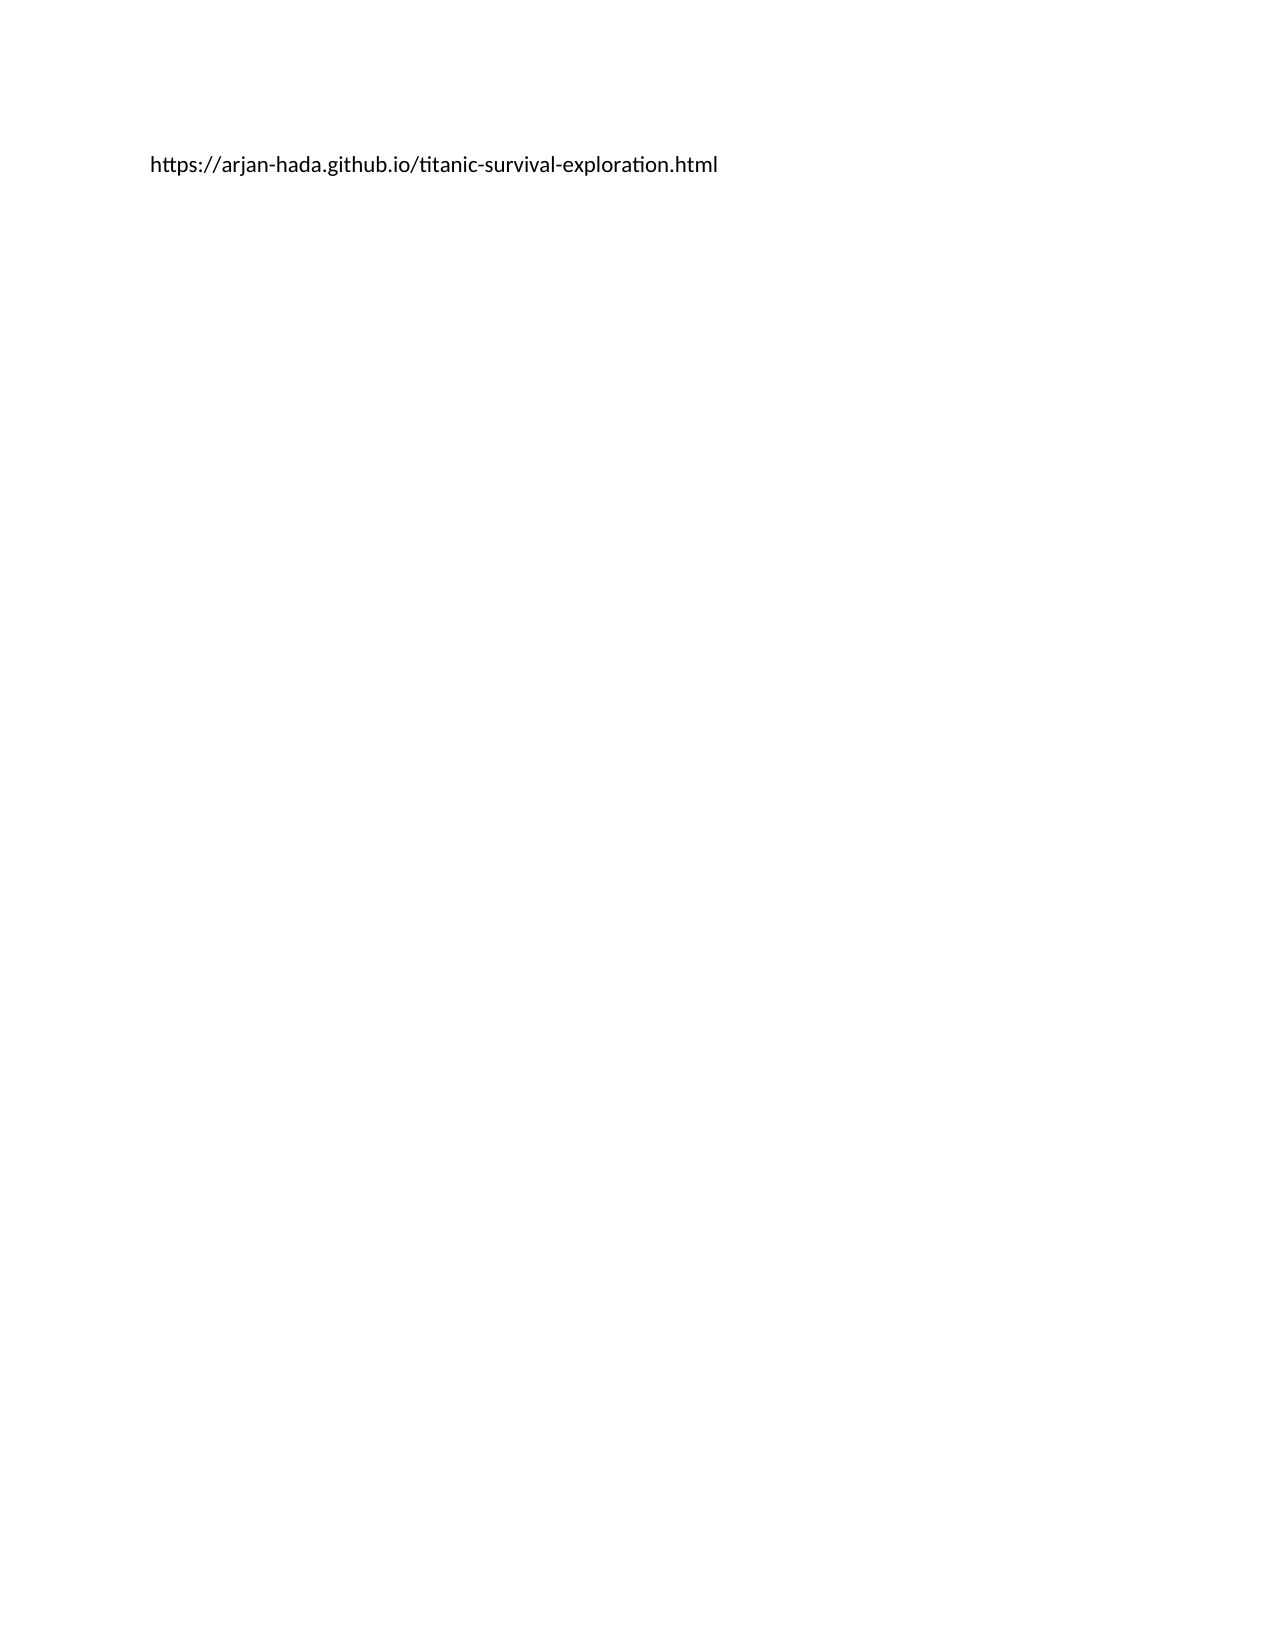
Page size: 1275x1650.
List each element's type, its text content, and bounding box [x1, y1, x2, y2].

text https://arjan-hada.github.io/titanic-survival-exploration.html [150, 150, 1125, 178]
